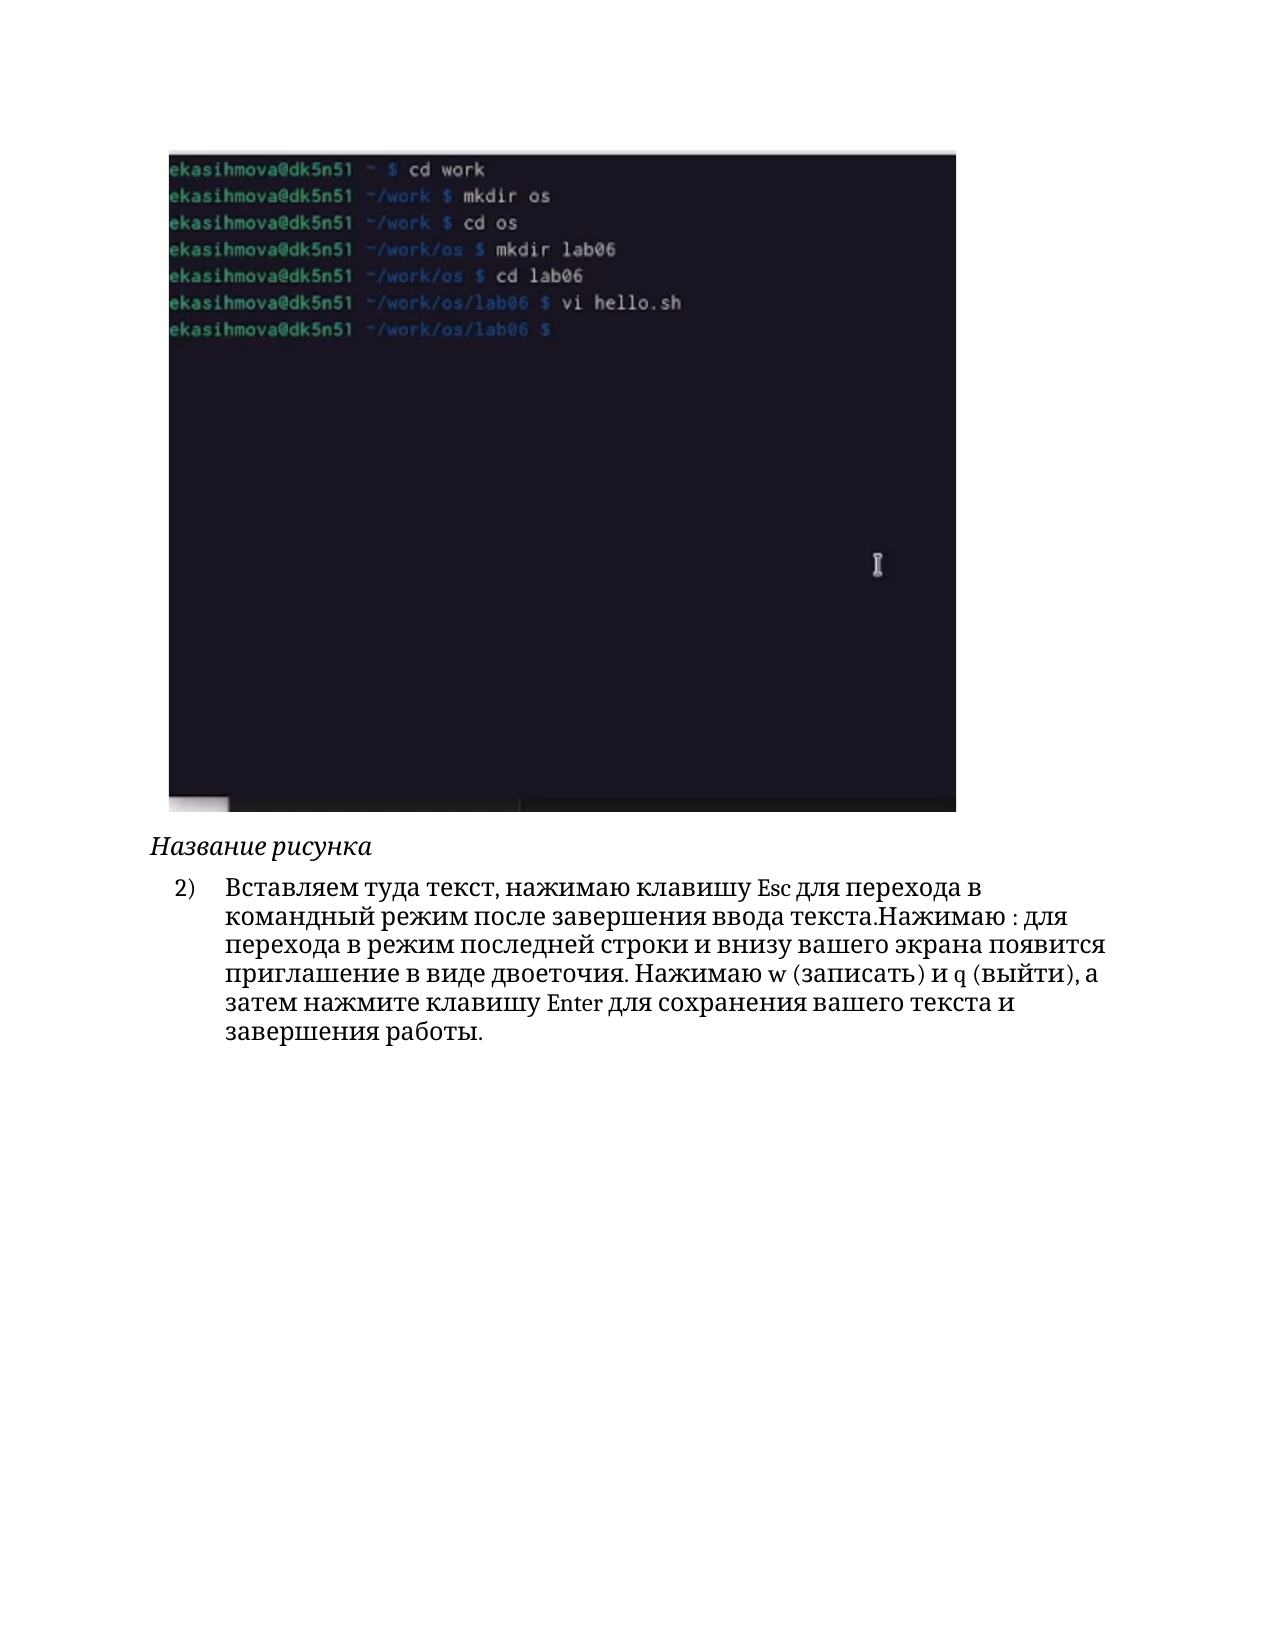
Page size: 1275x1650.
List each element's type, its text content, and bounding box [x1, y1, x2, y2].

list Вставляем туда текст, нажимаю клавишу Esc для перехода в командный режим после завершения ввода текста.Нажимаю : для перехода в режим последней строки и внизу вашего экрана появится приглашение в виде двоеточия. Нажимаю w (записать) и q (выйти), а затем нажмите клавишу Enter для сохранения вашего текста и завершения работы. [175, 874, 1125, 1046]
picture [168, 150, 957, 812]
text Название рисунка [150, 832, 1125, 861]
